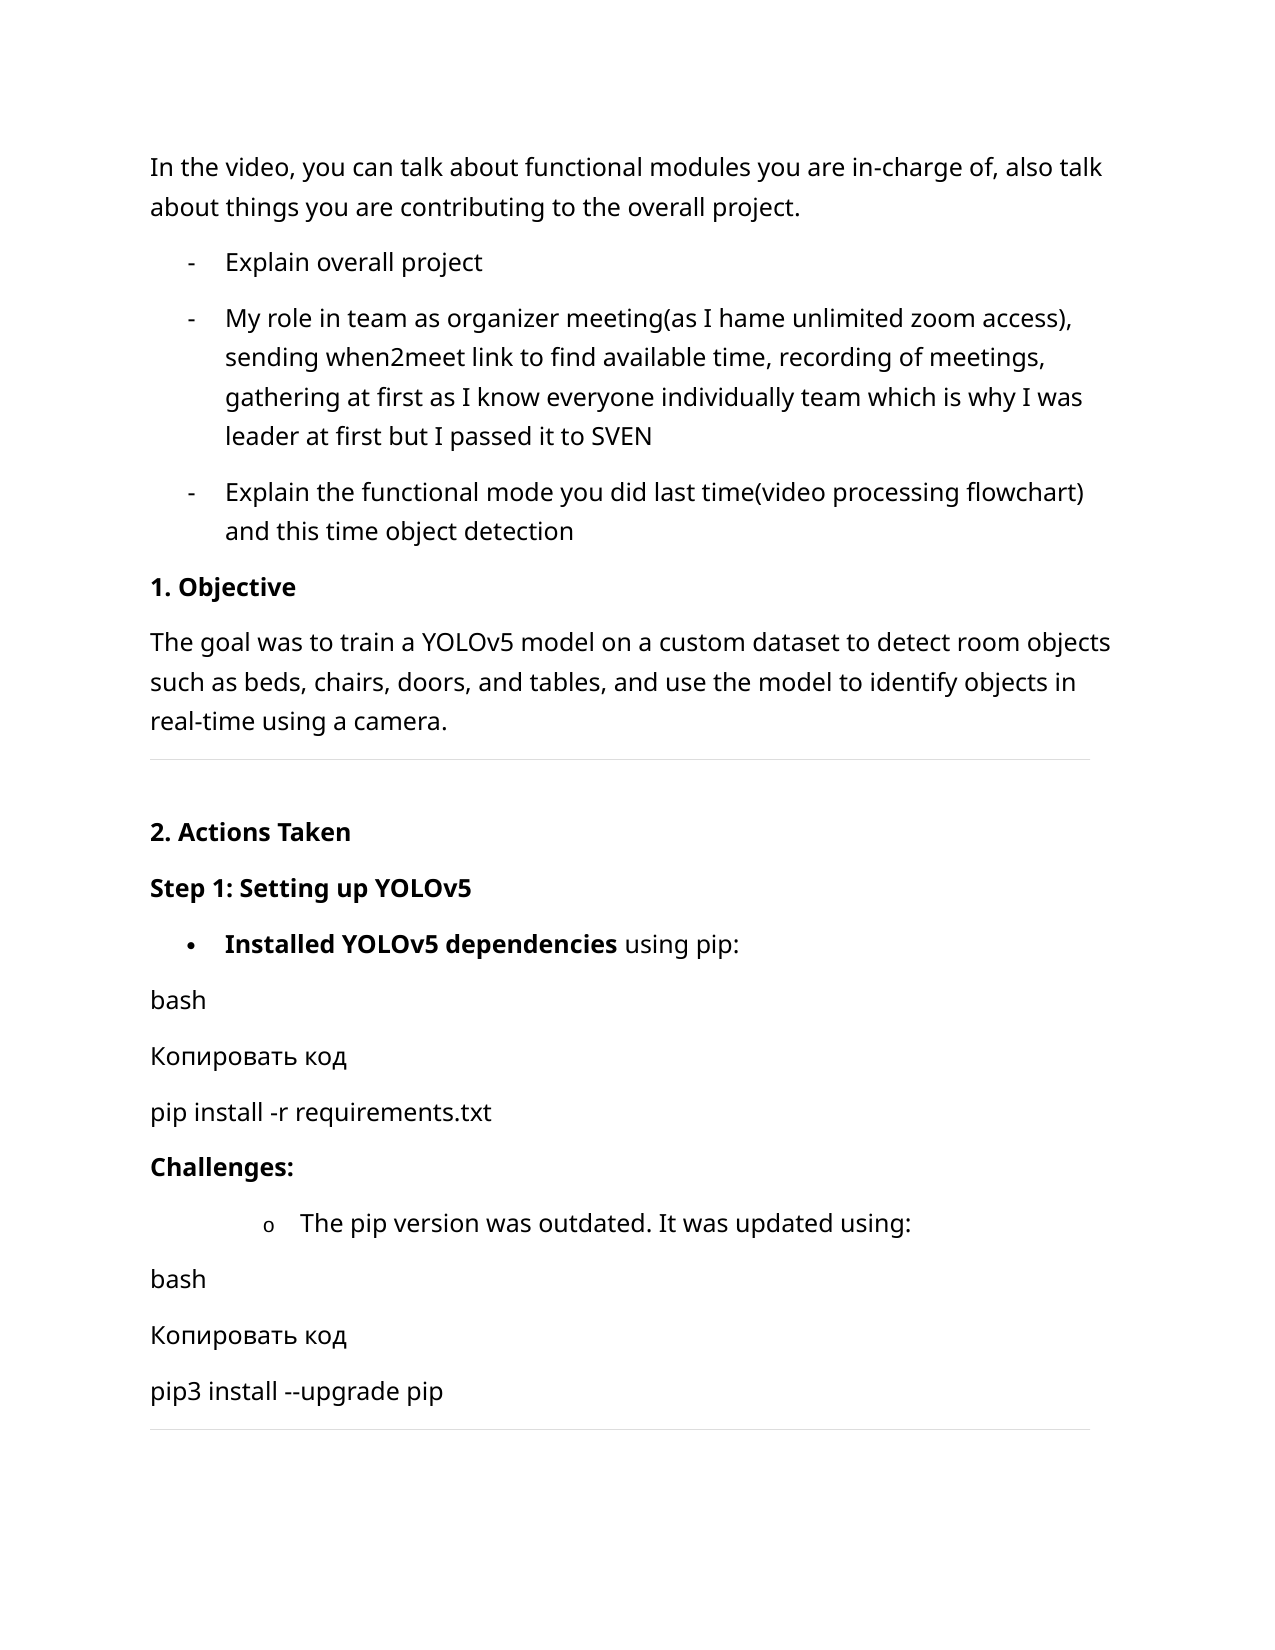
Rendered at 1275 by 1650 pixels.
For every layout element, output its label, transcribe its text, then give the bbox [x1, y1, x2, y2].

list Explain overall project [187, 245, 1125, 279]
list The pip version was outdated. It was updated using: [262, 1206, 1125, 1240]
text Копировать код [150, 1038, 1125, 1072]
text pip3 install --upgrade pip [150, 1373, 1125, 1407]
text pip install -r requirements.txt [150, 1094, 1125, 1128]
text Копировать код [150, 1317, 1125, 1352]
text bash [150, 1262, 1125, 1296]
text Challenges: [150, 1150, 1125, 1184]
text 2. Actions Taken [150, 815, 1125, 849]
list My role in team as organizer meeting(as I hame unlimited zoom access), sending when2meet link to find available time, recording of meetings, gathering at first as I know everyone individually team which is why I was leader at first but I passed it to SVEN [187, 301, 1125, 452]
text In the video, you can talk about functional modules you are in-charge of, also talk about things you are contributing to the overall project. [150, 150, 1125, 223]
text Step 1: Setting up YOLOv5 [150, 871, 1125, 905]
list Installed YOLOv5 dependencies using pip: [187, 927, 1125, 961]
text bash [150, 982, 1125, 1017]
text The goal was to train a YOLOv5 model on a custom dataset to detect room objects such as beds, chairs, doors, and tables, and use the model to identify objects in real-time using a camera. [150, 625, 1125, 737]
text 1. Objective [150, 569, 1125, 603]
list Explain the functional mode you did last time(video processing flowchart) and this time object detection [187, 474, 1125, 547]
